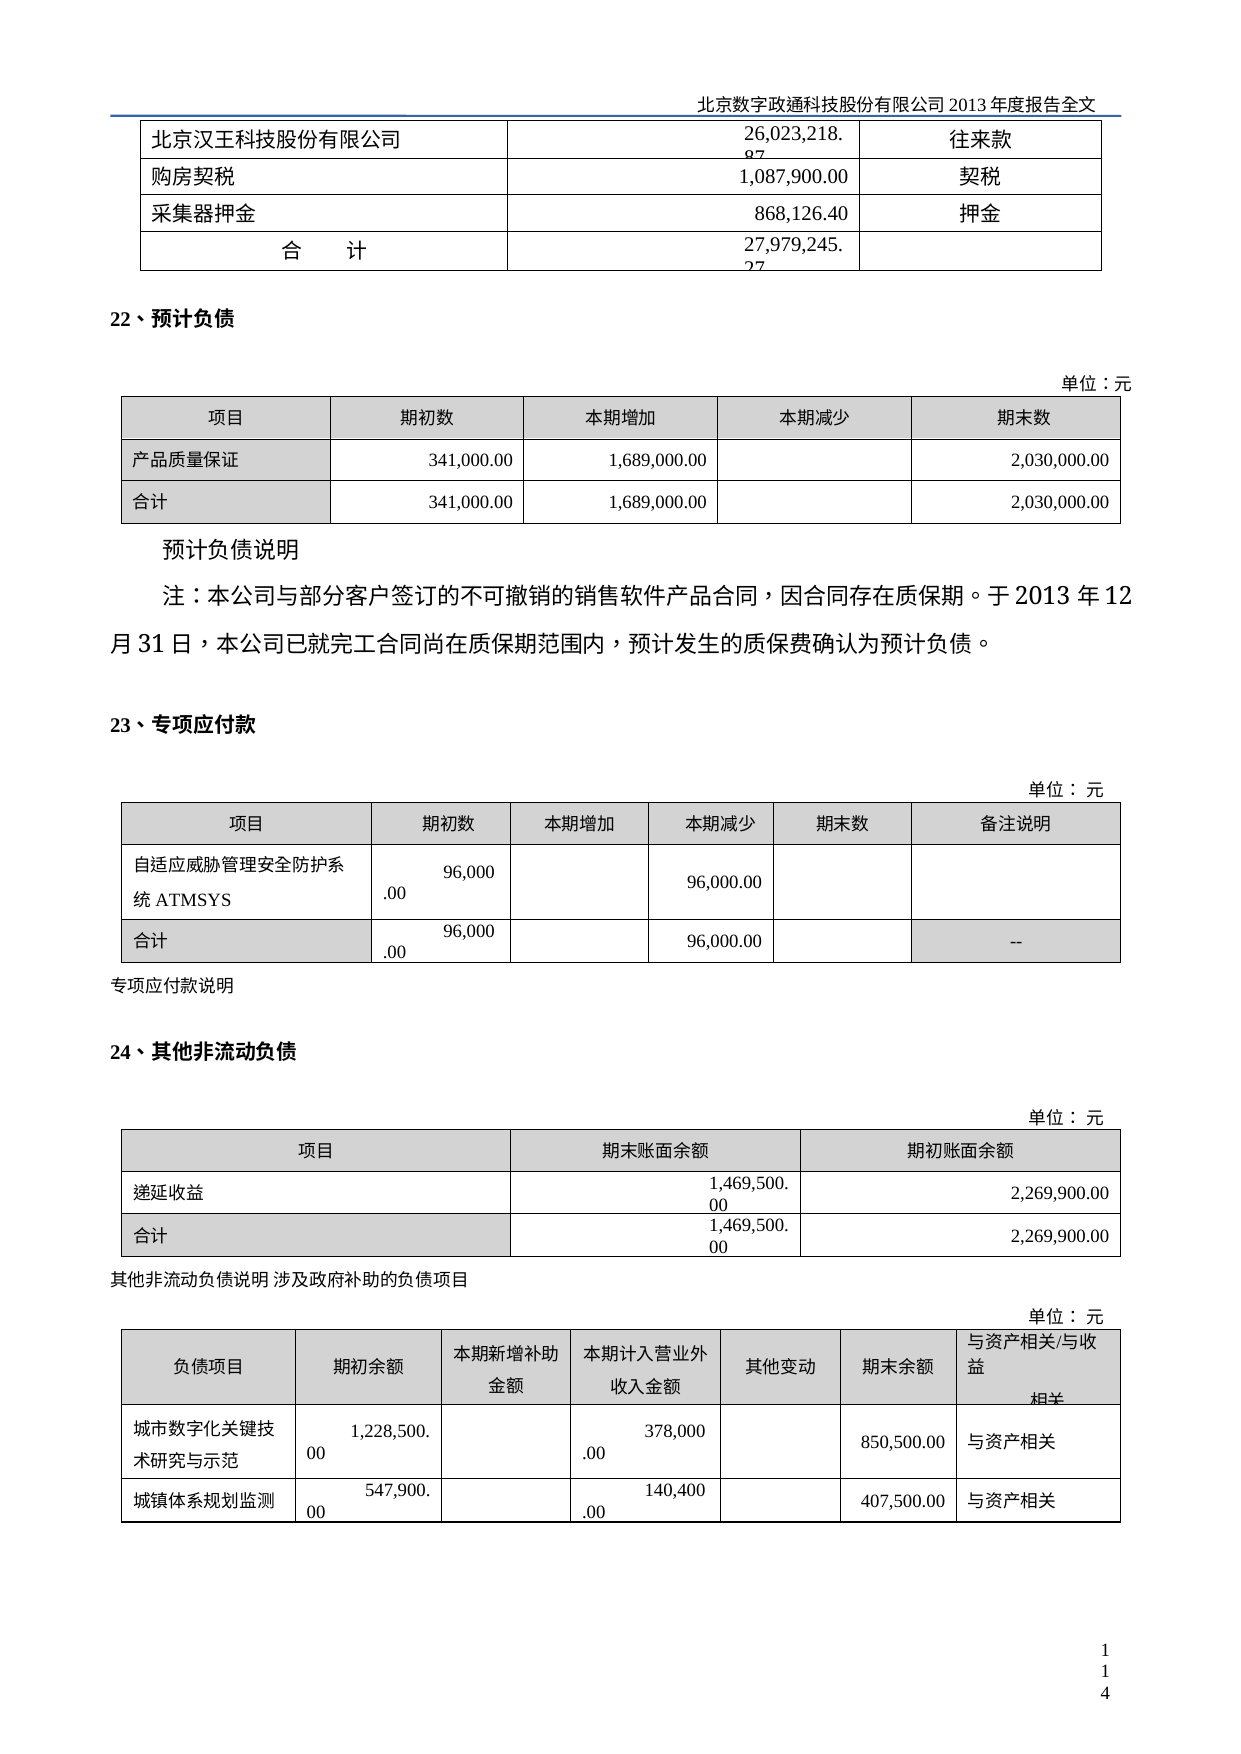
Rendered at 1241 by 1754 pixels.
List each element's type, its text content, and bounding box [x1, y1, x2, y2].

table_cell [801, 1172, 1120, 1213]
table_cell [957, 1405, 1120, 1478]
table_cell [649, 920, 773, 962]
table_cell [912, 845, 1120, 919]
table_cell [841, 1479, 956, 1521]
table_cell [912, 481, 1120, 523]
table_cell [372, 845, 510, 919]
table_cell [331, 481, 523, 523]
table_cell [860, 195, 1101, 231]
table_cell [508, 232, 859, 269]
text 单位： 元 [1029, 1305, 1132, 1329]
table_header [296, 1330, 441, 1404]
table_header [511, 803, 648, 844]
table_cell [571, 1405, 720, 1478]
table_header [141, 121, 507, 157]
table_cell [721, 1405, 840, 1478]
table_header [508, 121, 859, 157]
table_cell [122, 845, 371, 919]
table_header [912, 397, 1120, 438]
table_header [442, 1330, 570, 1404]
text 其他非流动负债说明 涉及政府补助的负债项目 [110, 1257, 1132, 1294]
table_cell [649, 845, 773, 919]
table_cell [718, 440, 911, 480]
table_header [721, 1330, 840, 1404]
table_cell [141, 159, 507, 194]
text 单位： 元 [1029, 778, 1132, 802]
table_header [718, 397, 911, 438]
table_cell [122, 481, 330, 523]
text 专项应付款说明 [110, 973, 1132, 997]
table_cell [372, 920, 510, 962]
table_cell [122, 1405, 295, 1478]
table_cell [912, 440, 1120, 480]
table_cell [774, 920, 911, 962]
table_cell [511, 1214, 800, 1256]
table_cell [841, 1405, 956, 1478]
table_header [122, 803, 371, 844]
text 单位： 元 [1029, 1105, 1132, 1129]
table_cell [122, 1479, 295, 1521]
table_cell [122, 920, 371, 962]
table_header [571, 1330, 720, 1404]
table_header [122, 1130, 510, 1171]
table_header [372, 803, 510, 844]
text 注：本公司与部分客户签订的不可撤销的销售软件产品合同，因合同存在质保期。于2013 年12月31日，本公司已就完工合同尚在质保期范围内，预计发生的质保费确认为预计负债。 [110, 566, 1132, 662]
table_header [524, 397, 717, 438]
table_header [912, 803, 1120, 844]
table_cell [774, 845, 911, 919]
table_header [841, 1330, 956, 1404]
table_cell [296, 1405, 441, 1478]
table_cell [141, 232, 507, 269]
text 单位：元 [110, 372, 1132, 396]
text 23、专项应付款 [110, 710, 1132, 738]
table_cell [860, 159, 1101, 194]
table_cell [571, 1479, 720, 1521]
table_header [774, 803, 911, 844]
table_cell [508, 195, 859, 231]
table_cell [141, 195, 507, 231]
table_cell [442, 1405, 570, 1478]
text 预计负债说明 [110, 534, 1132, 566]
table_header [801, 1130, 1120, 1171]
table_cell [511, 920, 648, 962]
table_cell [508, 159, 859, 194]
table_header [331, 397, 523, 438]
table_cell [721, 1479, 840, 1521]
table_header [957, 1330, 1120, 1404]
text 24、其他非流动负债 [110, 1037, 1132, 1066]
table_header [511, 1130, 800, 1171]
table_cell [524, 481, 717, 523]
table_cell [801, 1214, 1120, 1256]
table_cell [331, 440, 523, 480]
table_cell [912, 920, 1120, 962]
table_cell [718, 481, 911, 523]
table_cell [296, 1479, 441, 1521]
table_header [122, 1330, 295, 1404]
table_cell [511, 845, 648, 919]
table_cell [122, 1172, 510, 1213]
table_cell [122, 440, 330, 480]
text 22、预计负债 [110, 304, 1132, 332]
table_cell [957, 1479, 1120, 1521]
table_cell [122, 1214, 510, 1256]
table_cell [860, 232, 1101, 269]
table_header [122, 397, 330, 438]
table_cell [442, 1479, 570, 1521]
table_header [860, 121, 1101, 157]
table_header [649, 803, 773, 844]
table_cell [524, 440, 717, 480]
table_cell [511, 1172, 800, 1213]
